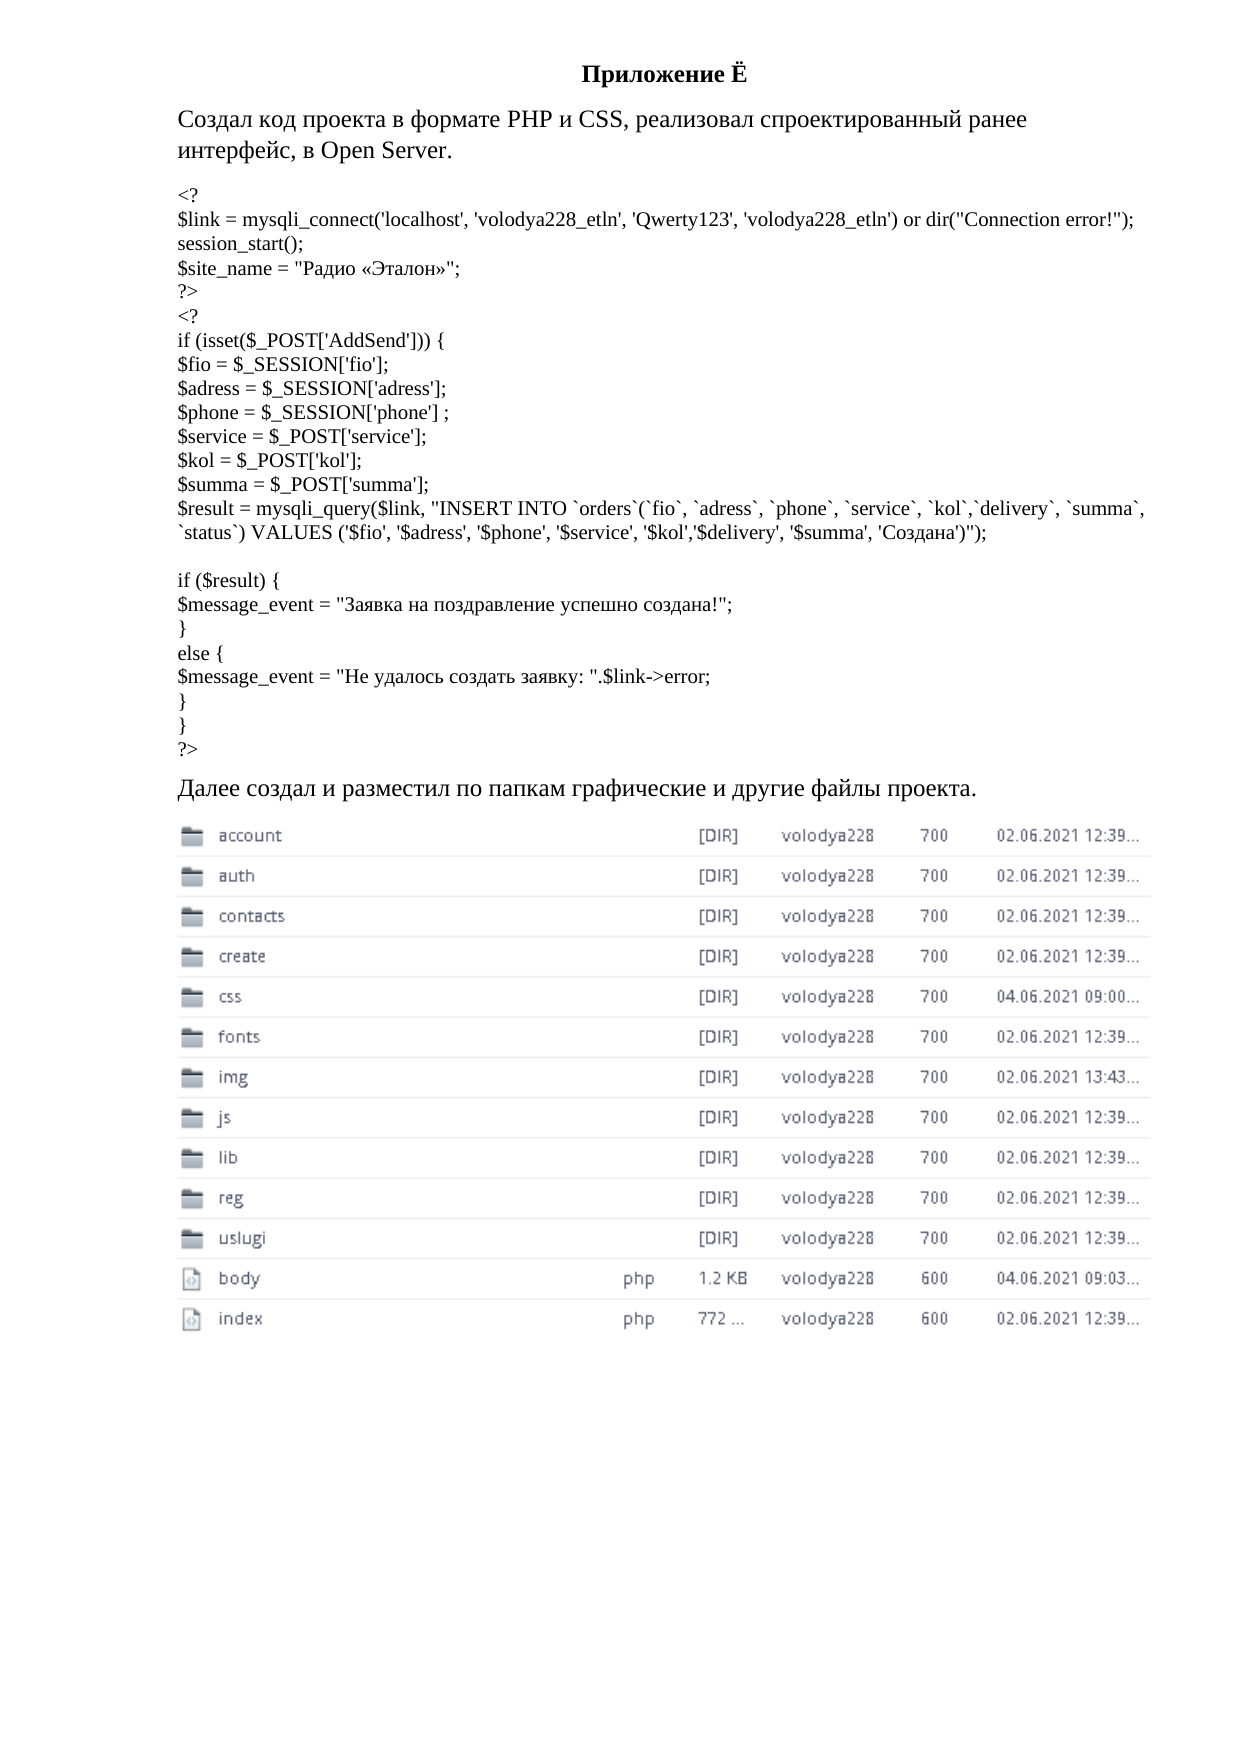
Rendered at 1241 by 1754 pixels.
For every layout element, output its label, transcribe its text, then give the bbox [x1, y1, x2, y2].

text <? $link = mysqli_connect('localhost', 'volodya228_etln', 'Qwerty123', 'volodya228_etln') or dir("Connection error!"); session_start(); $site_name = "Радио «Эталон»‎‎"; ?> <? if (isset($_POST['AddSend'])) { $fio = $_SESSION['fio']; $adress = $_SESSION['adress']; $phone = $_SESSION['phone'] ; $service = $_POST['service']; $kol = $_POST['kol']; $summa = $_POST['summa']; $result = mysqli_query($link, "INSERT INTO `orders`(`fio`, `adress`, `phone`, `service`, `kol`,`delivery`, `summa`, `status`) VALUES ('$fio', '$adress', '$phone', '$service', '$kol','$delivery', '$summa', 'Создана')"); if ($result) { $message_event = "Заявка на поздравление успешно создана!"; } else { $message_event = "Не удалось создать заявку: ".$link->error; } } ?> [177, 183, 1152, 761]
text Приложение Ё [177, 59, 1152, 88]
picture [177, 821, 1151, 1334]
text Далее создал и разместил по папкам графические и другие файлы проекта. [177, 773, 1152, 802]
text Создал код проекта в формате PHP и CSS, реализовал спроектированный ранее интерфейс, в Open Server. [177, 104, 1152, 164]
